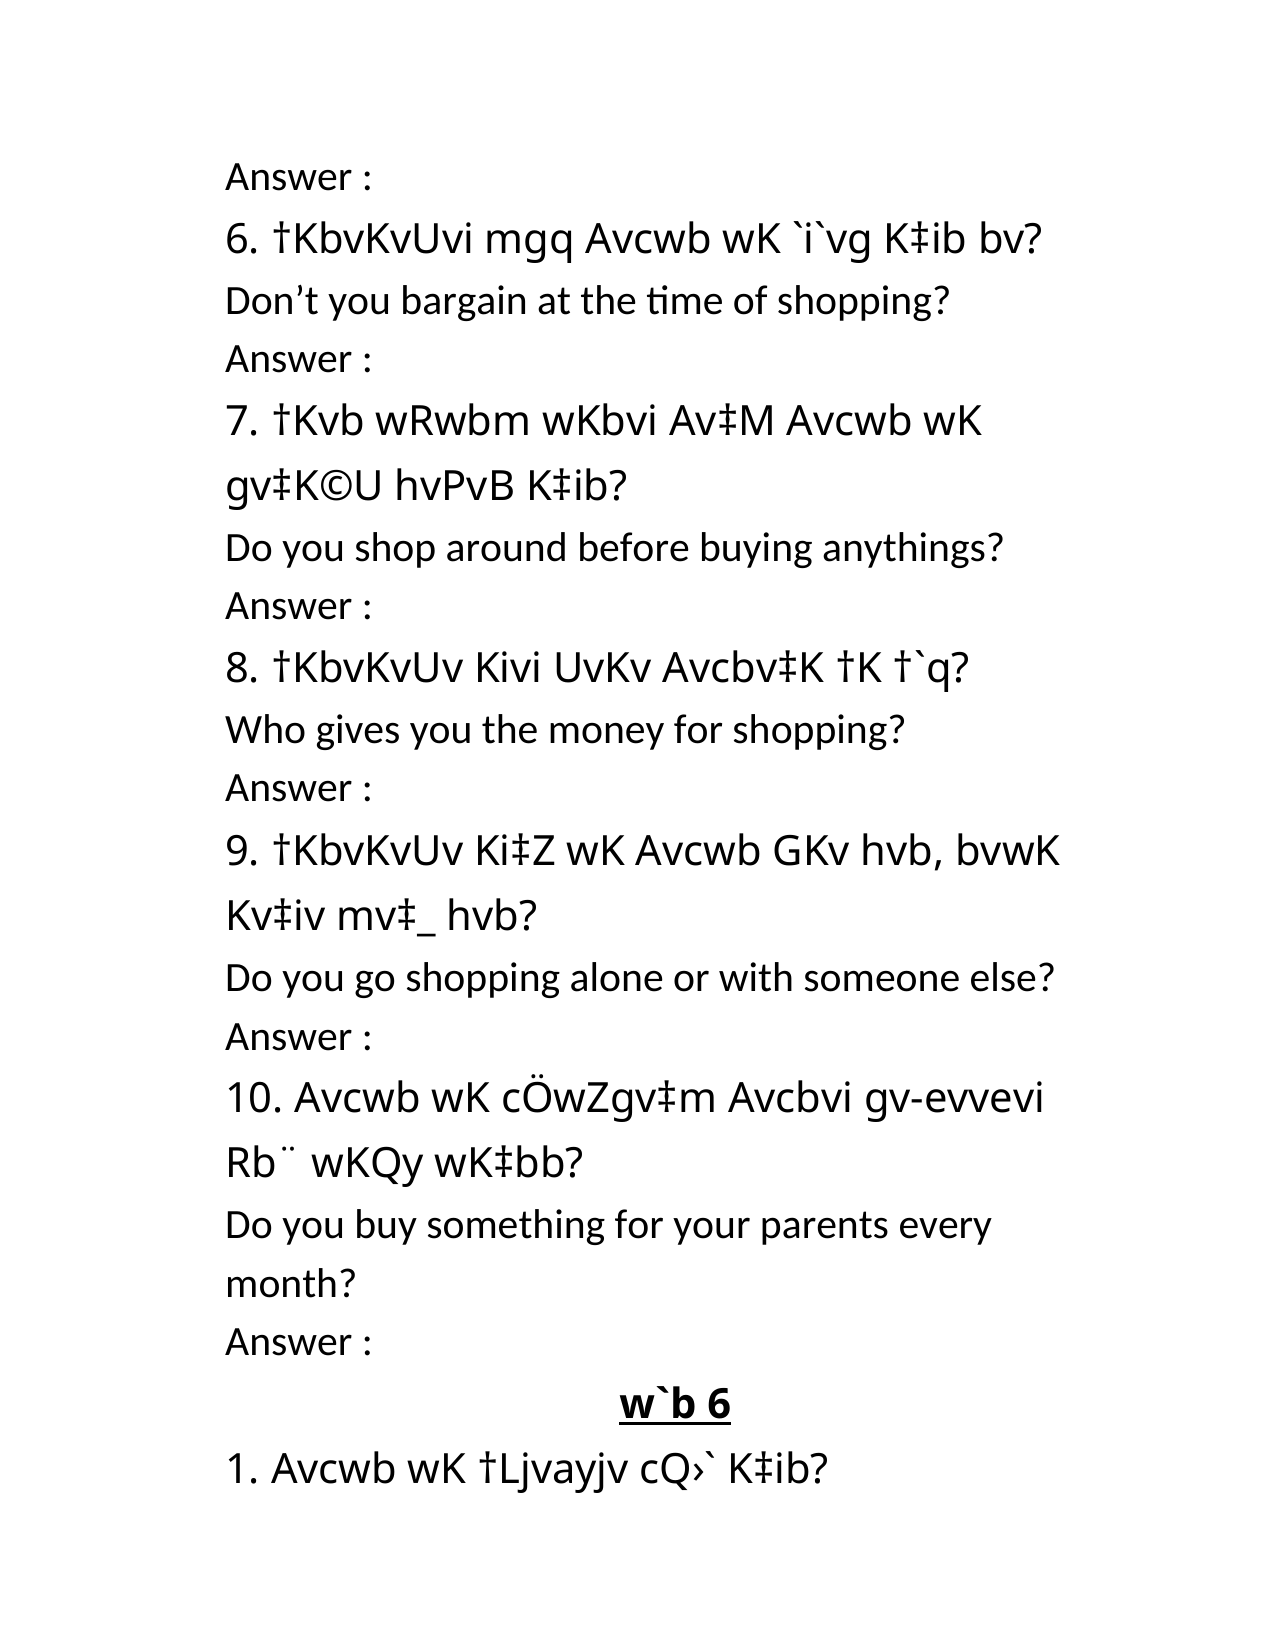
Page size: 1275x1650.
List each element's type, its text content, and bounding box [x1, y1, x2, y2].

list Don’t you bargain at the time of shopping? [225, 274, 1125, 324]
list w`b 6 [225, 1374, 1125, 1431]
list 1. Avcwb wK †Ljvayjv cQ›` K‡ib? [225, 1439, 1125, 1496]
list 6. †KbvKvUvi mgq Avcwb wK `i`vg K‡ib bv? [225, 208, 1125, 265]
list Do you go shopping alone or with someone else? [225, 951, 1125, 1002]
list Answer : 9. †KbvKvUv Ki‡Z wK Avcwb GKv hvb, bvwK Kv‡iv mv‡_ hvb? [225, 761, 1125, 943]
list 7. †Kvb wRwbm wKbvi Av‡M Avcwb wK gv‡K©U hvPvB K‡ib? [225, 391, 1125, 512]
list Answer : [225, 1315, 1125, 1366]
list Answer : [225, 150, 1125, 201]
list Do you buy something for your parents every month? [225, 1198, 1125, 1308]
list Who gives you the money for shopping? [225, 703, 1125, 754]
list Answer : [225, 332, 1125, 383]
list Answer : [225, 1009, 1125, 1060]
list 10. Avcwb wK cÖwZgv‡m Avcbvi gv-evvevi Rb¨ wKQy wK‡bb? [225, 1068, 1125, 1190]
list Do you shop around before buying anythings? [225, 521, 1125, 572]
list 8. †KbvKvUv Kivi UvKv Avcbv‡K †K †`q? [225, 638, 1125, 694]
list Answer : [225, 579, 1125, 630]
